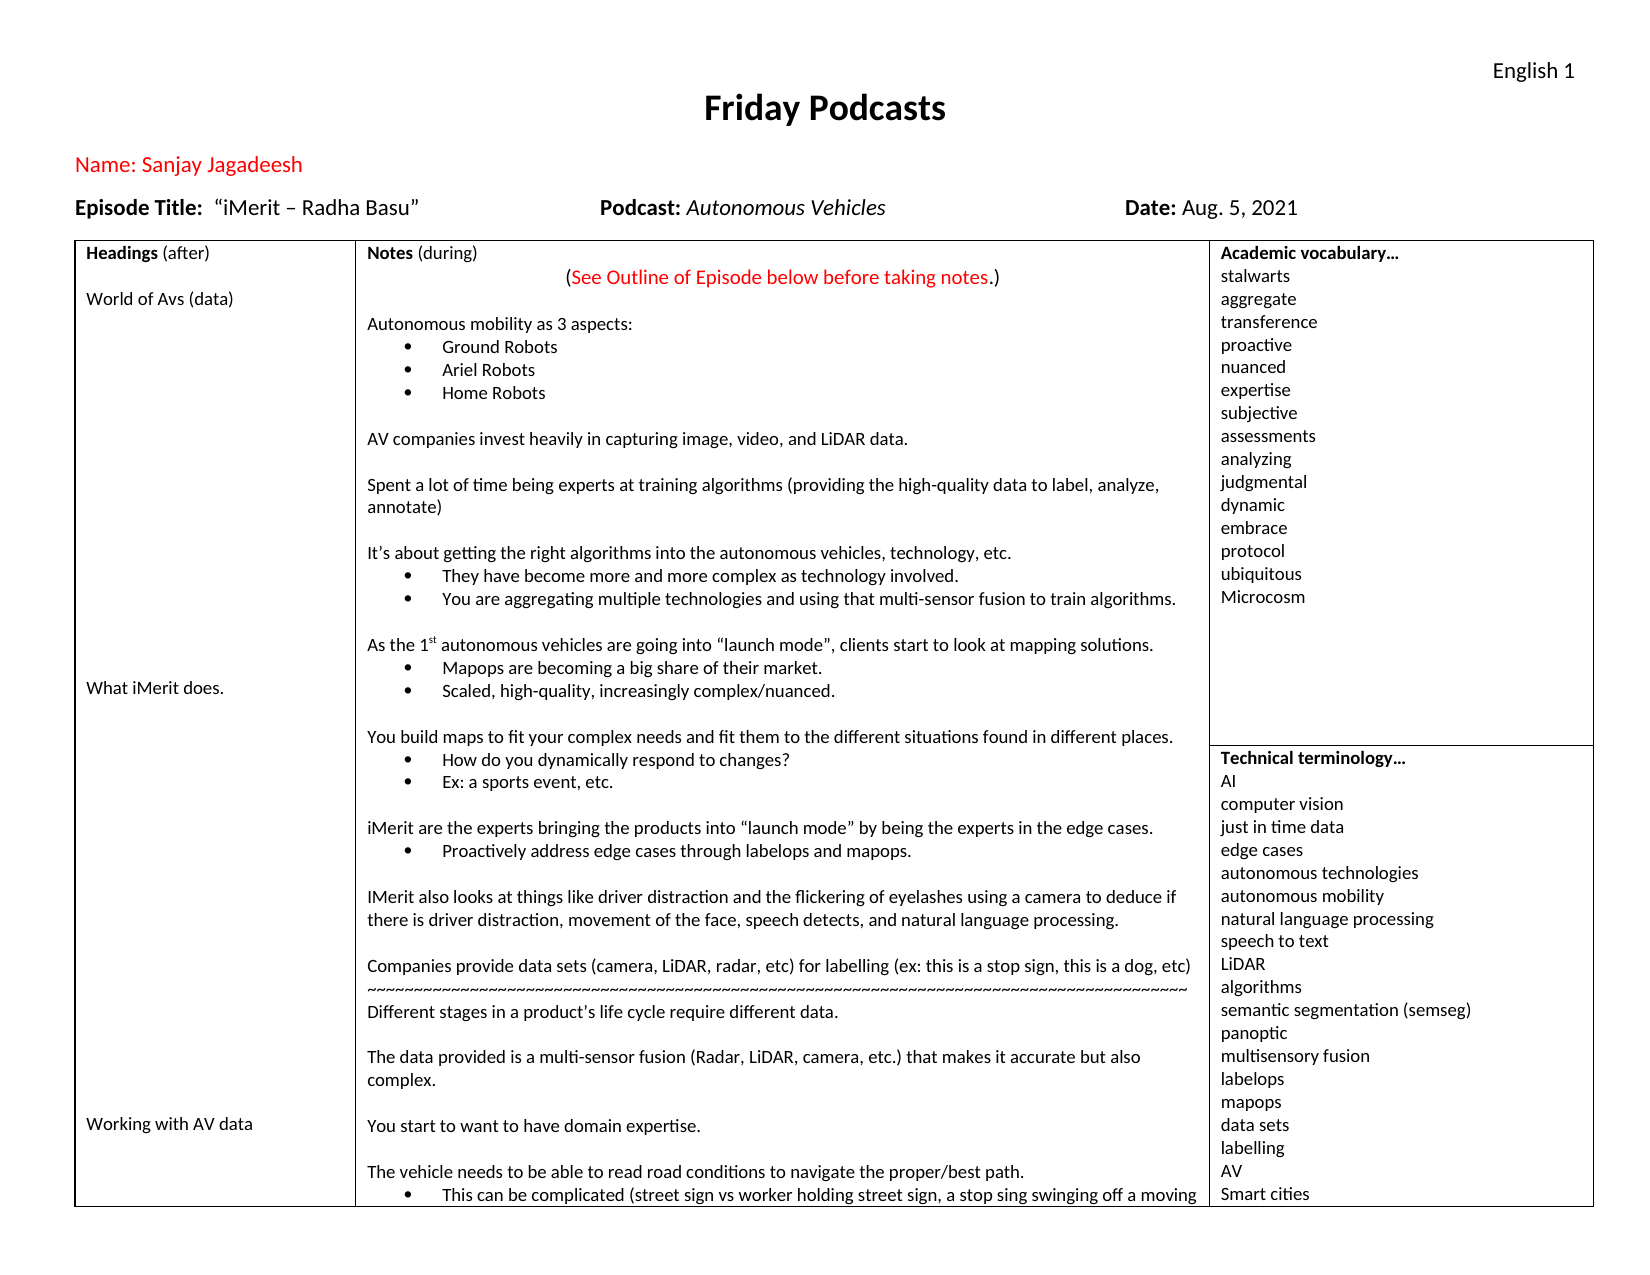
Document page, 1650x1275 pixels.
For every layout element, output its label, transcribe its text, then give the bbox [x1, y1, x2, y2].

table_header Academic vocabulary… stalwarts aggregate transference proactive nuanced expertise subjective assessments analyzing judgmental dynamic embrace protocol ubiquitous Microcosm [1210, 241, 1593, 745]
table_header Headings (after) World of Avs (data) What iMerit does. Working with AV data iMerit using this data Edge cases Dynamic data (libraries) 5 steps Data challenges Non-data challenges What will future work will be on? Inclusive workforce [76, 241, 355, 1206]
text Name: Sanjay Jagadeesh [75, 150, 1575, 178]
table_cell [1210, 746, 1593, 1206]
text Episode Title: “iMerit – Radha Basu” Podcast: Autonomous Vehicles Date: Aug. 5, 2021 [75, 193, 1575, 221]
table_header Notes (during) (See Outline of Episode below before taking notes.) Autonomous mobility as 3 aspects: Ground Robots Ariel Robots Home Robots AV companies invest heavily in capturing image, video, and LiDAR data. Spent a lot of time being experts at training algorithms (providing the high-quality data to label, analyze, annotate) It’s about getting the right algorithms into the autonomous vehicles, technology, etc. They have become more and more complex as technology involved. You are aggregating multiple technologies and using that multi-sensor fusion to train algorithms. As the 1st autonomous vehicles are going into “launch mode”, clients start to look at mapping solutions. Mapops are becoming a big share of their market. Scaled, high-quality, increasingly complex/nuanced. You build maps to fit your complex needs and fit them to the different situations found in different places. How do you dynamically respond to changes? Ex: a sports event, etc. iMerit are the experts bringing the products into “launch mode” by being the experts in the edge cases. Proactively address edge cases through labelops and mapops. IMerit also looks at things like driver distraction and the flickering of eyelashes using a camera to deduce if there is driver distraction, movement of the face, speech detects, and natural language processing. Companies provide data sets (camera, LiDAR, radar, etc) for labelling (ex: this is a stop sign, this is a dog, etc) ~~~~~~~~~~~~~~~~~~~~~~~~~~~~~~~~~~~~~~~~~~~~~~~~~~~~~~~~~~~~~~~~~~~~~~~~~~~~~~~~~~~~~~~~ Different stages in a product’s life cycle require different data. The data provided is a multi-sensor fusion (Radar, LiDAR, camera, etc.) that makes it accurate but also complex. You start to want to have domain expertise. The vehicle needs to be able to read road conditions to navigate the proper/best path. This can be complicated (street sign vs worker holding street sign, a stop sing swinging off a moving school bus, etc). You can have false positive readings of the environment. A lot of the work iMerit does is reflections (ex: people are walking, and you pick up the reflections) On Halloween, people are walking in costumes (is something a dog or a person dressed as a dog?) Making these subjective assessments and looking into edge cases is important to be able to label and make mapops around. Missing an object (especially close to the AV) could lead to an accident/be fatal to the AV. iMerit is getting more into predictive tagging (looking at trends and using those to make predictions, especially in video object tracking). iMerit needs to solve these edge cases to provide safety for the AV by correctly detecting and labelling these objects. Incorrectly classifying information could also lead to issues (ex: collisions, misguidance). iMerit investigates things such as cross mapping information, having real-time data feedback, analyzing traffic, looking at complex road transitions (ex: freeways), etc. ~~~~~~~~~~~~~~~~~~~~~~~~~~~~~~~~~~~~~~~~~~~~~~~~~~~~~~~~~~~~~~~~~~~~~~~~~~~~~~~~~~~~~~~~ Edge cases have increased in complexity over time (ex: person wearing a costume, holding a cone, etc.) A lot of edge cases previously seen as difficult/something that needed to be labelled (ex: a door opening) are now seen as basic work and may even be automated to some degree. Now the focus is on predictive and movement (video object tracking). You need to pay attention to reflections (seen in a lot of edge cases). Ex: difference between smoke, exhaust, wispy clouds? You need to detect the differences between things like these (seeing smoke is a lot worse than just seeing exhaust). This could be the difference between taking a proactive action and just ignoring it. This is where the technology and experts become important (analyzing/interpreting edge cases). iMerit used to classify objects (this is a cat, this is a dog, this is a human, etc). They cannot think transactionally anymore (no longer just libraries that exist but is much more dynamic). Ex: what happens with policy changes and instructions. These changes can happen 3-4 times a week. Classifications can be so nuanced that iMerit sometimes need to capture the complexities and nuances. Consistency is important (analyzing nuances). iMerit may go beyond just the technological side of this. There may be many conversations on just one image on how they should label it (capture the nuances). Capture the edge cases in an edge case module and when it happens enough times you test it the next time it happens (if it happens enough times, it becomes a policy). Very nuanced, complex, judgmental (aggregating images/information from different technologies together into a label). It has become advanced to the point where it has become like a joint project between the client and iMerit. It is not a library because the algorithms and technologies in the cars are different from one large AV client to another. They may go into multiple cars, but the technology is different. The data science is different. The relationship between the data (client) to the labelops, the mappers, the mapops, etc become more personalized. The libraries (policies and instructions) are different for each workflow. Very interactive and dynamic. Will only get more dynamic as they get into launch cities (deployment). 5 steps: Labelops Mapops (building of the maps) Audit Post-analysis Validation (validating that everything comes together and works) ~~~~~~~~~~~~~~~~~~~~~~~~~~~~~~~~~~~~~~~~~~~~~~~~~~~~~~~~~~~~~~~~~~~~~~~~~~~~~~~~~~~~~~~~~ AVs are in the first steps of the “last mile” before mass deployment. They should not think about it as the “last mile” (just the beginning of launches). They are essentially in pre-production. A major part to being successful is being able to navigate in the physical environment. Edge cases probability Different vehicles, different cities Real-time data feedback, traffic analysis, complex road transitions Reading road conditions Highly sophisticated set of algorithms with many sensors. How do we get cities to assess getting and sharing data? Mapops should be sharable at their core (metrics, etc.) Sharing may become important to increase safety, accessibility, and efficiency in cities by a factor by multiple (having proactive access to the data that is changing). ~~~~~~~~~~~~~~~~~~~~~~~~~~~~~~~~~~~~~~~~~~~~~~~~~~~~~~~~~~~~~~~~~~~~~~~~~~~~~~~~~~~~~~~~~ Once there are enough AVs on the road, a lot of focus will be on autonomous mobility increasing safety, accessibility, and efficiency in cities by a factor of multiples (the end focus of autonomous mobility). What does that mean for what we need to do? Important aspects: Sharing data between AV ecosystems (companies and local governments) Human driver intervention (speech detects, natural language processing) Policies on local/state levels. Environmental improvements Demographic insights Safety protocols to deploy at scale. Creating highly efficient cities (dynamically reacting to different factors). Smart cities. Companies, cities, and governments coming together (making an ecosystem that flows seamlessly) Future: Smart robots (AVs) being able to know your schedule and the landscape and be able to shuttle you from place to place (redefining autonomous mobility). Some cities have really smart CIOs (important for the technology and AV companies to embrace that system). Bringing different aspects together Is where the future is at. ~~~~~~~~~~~~~~~~~~~~~~~~~~~~~~~~~~~~~~~~~~~~~~~~~~~~~~~~~~~~~~~~~~~~~~~~~~~~~~~~~~~~~~~~~ Building a diverse workforce has been a focus for iMerit. Having an inclusive workforce (diverse inclusive). Inclusivity is what allows these technologies to be ubiquitous. The autonomous mobility revolution is going to create lots of different kinds of workforces (government, public works, iMerit, etc). All kinds of jobs in different scenarios. Having different kinds of inputs, voices, views, and biases (more representative) makes the technology better. [356, 241, 1209, 1206]
text Friday Podcasts [75, 84, 1575, 130]
